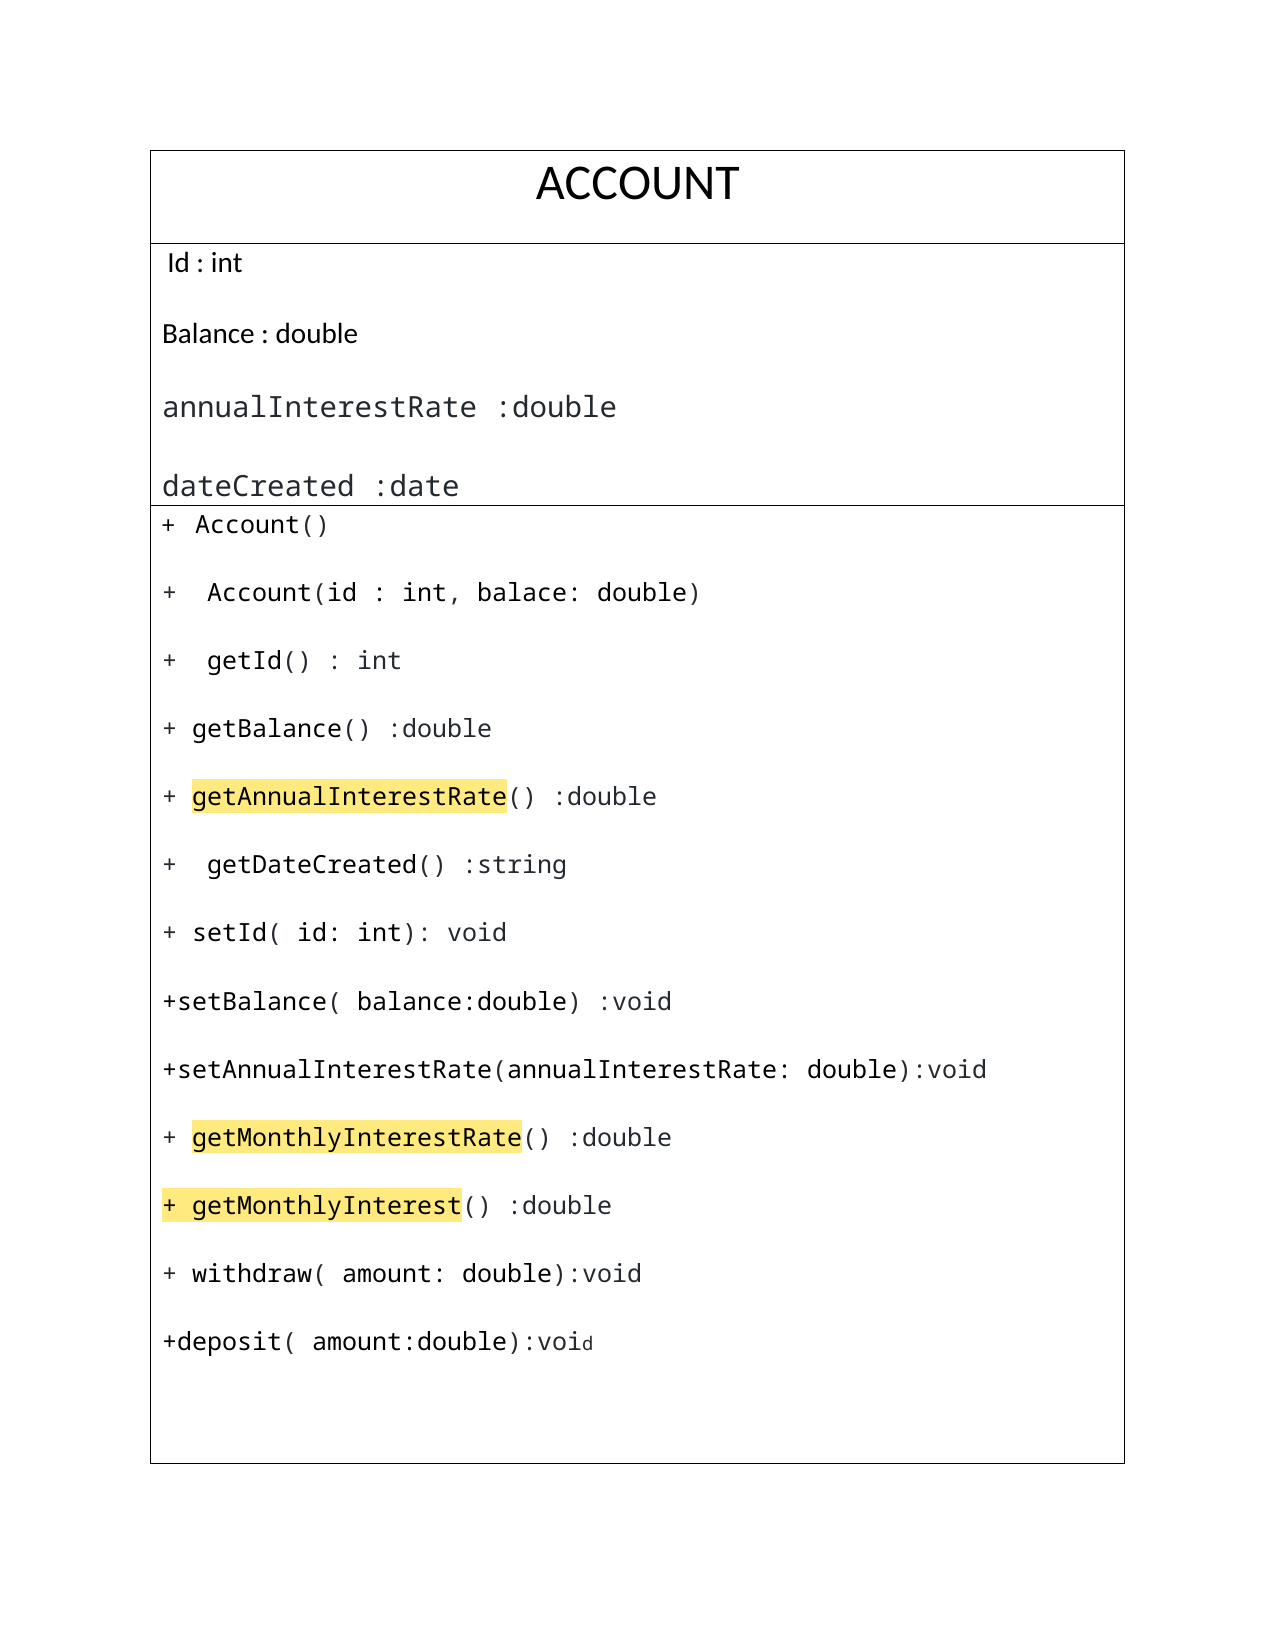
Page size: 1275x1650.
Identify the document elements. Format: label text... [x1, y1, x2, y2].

table_cell Id : int Balance : double annualInterestRate :double dateCreated :date [151, 244, 1124, 505]
table_header ACCOUNT [151, 151, 1124, 243]
table_cell + Account() + Account(id : int, balace: double) + getId() : int + getBalance() :double + getAnnualInterestRate() :double + getDateCreated() :string + setId( id: int): void +setBalance( balance:double) :void +setAnnualInterestRate(annualInterestRate: double):void + getMonthlyInterestRate() :double + getMonthlyInterest() :double + withdraw( amount: double):void +deposit( amount:double):void [151, 506, 1124, 1462]
